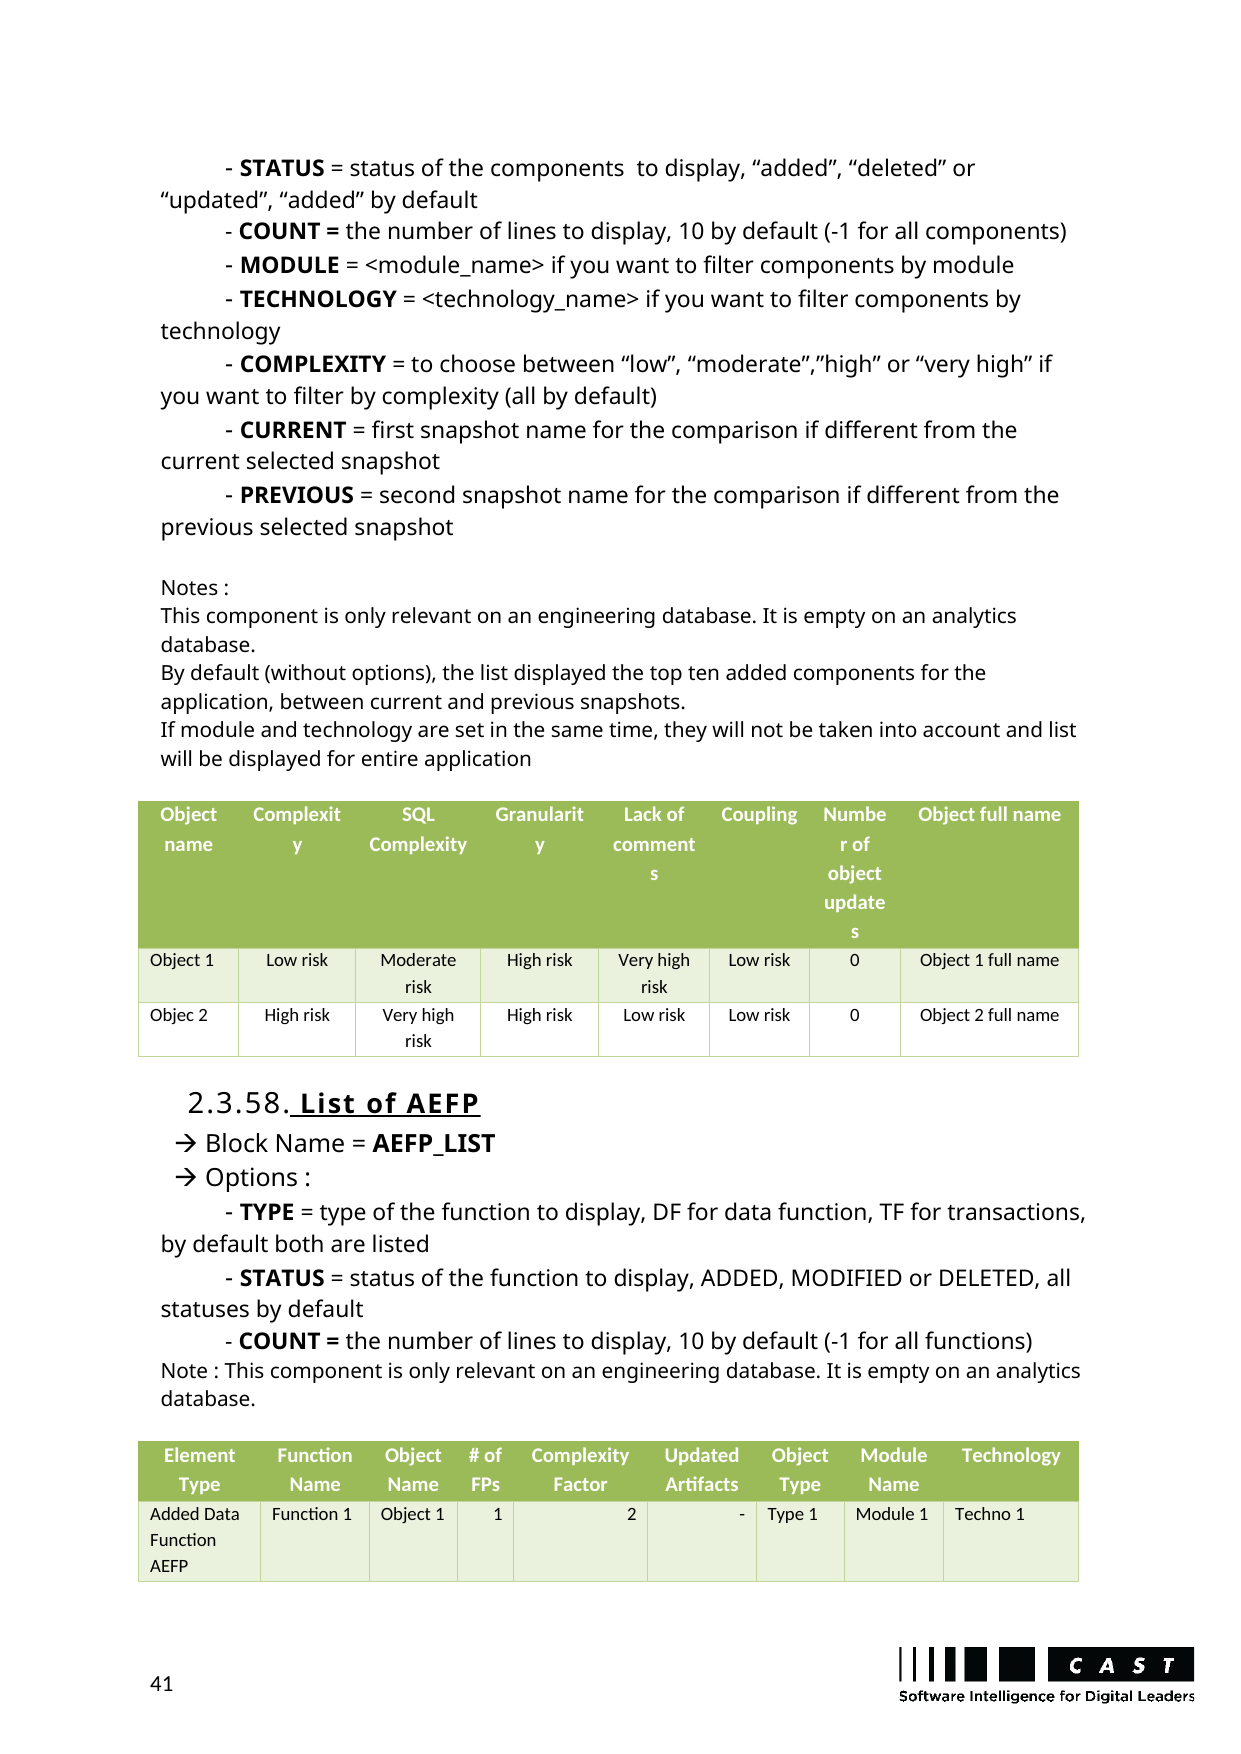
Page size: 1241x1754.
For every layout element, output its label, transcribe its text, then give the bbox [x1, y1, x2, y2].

table_header Complexity Factor [514, 1442, 647, 1501]
table_cell Object 1 full name [901, 949, 1078, 1002]
table_header Function Name [261, 1442, 369, 1501]
table_header Coupling [710, 802, 809, 948]
text - COUNT = the number of lines to display, 10 by default (-1 for all components) [160, 215, 1090, 247]
table_cell Low risk [710, 949, 809, 1002]
subtitle List of AEFP [187, 1082, 1090, 1122]
table_cell Object 2 full name [901, 1003, 1078, 1056]
table_cell Function 1 [261, 1502, 369, 1581]
table_header Object Name [370, 1442, 457, 1501]
table_cell High risk [481, 949, 598, 1002]
table_header Complexity [239, 802, 355, 948]
table_cell High risk [481, 1003, 598, 1056]
table_cell Low risk [710, 1003, 809, 1056]
table_cell 1 [458, 1502, 513, 1581]
text Notes : [160, 573, 1090, 602]
table_header Number of object updates [810, 802, 900, 948]
table_cell Very high risk [599, 949, 709, 1002]
table_header Object name [139, 802, 238, 948]
table_header Granularity [481, 802, 598, 948]
table_cell Low risk [239, 949, 355, 1002]
table_header Updated Artifacts [648, 1442, 756, 1501]
table_header Module Name [845, 1442, 943, 1501]
table_header SQL Complexity [356, 802, 480, 948]
picture [899, 1647, 1195, 1705]
table_header Object Type [757, 1442, 844, 1501]
text - MODULE = <module_name> if you want to filter components by module [160, 247, 1090, 281]
text If module and technology are set in the same time, they will not be taken into account and list will be displayed for entire application [160, 715, 1090, 772]
table_cell Low risk [599, 1003, 709, 1056]
table_cell Techno 1 [944, 1502, 1078, 1581]
table_header Technology [944, 1442, 1078, 1501]
table_cell Object 1 [139, 949, 238, 1002]
table_cell 0 [810, 949, 900, 1002]
table_cell 0 [810, 1003, 900, 1056]
text - TECHNOLOGY = <technology_name> if you want to filter components by technology [160, 281, 1090, 346]
text This component is only relevant on an engineering database. It is empty on an analytics database. By default (without options), the list displayed the top ten added components for the application, between current and previous snapshots. [160, 602, 1090, 715]
table_cell Added Data Function AEFP [139, 1502, 260, 1581]
table_header # of FPs [458, 1442, 513, 1501]
table_cell 2 [514, 1502, 647, 1581]
table_cell Module 1 [845, 1502, 943, 1581]
text - STATUS = status of the components to display, “added”, “deleted” or “updated”, “added” by default [160, 150, 1090, 215]
table_header Lack of comments [599, 802, 709, 948]
table_cell Moderate risk [356, 949, 480, 1002]
text Note : This component is only relevant on an engineering database. It is empty on an analytics database. [160, 1356, 1090, 1413]
text Block Name = AEFP_LIST [160, 1126, 1090, 1160]
text - CURRENT = first snapshot name for the comparison if different from the current selected snapshot [160, 411, 1090, 477]
table_cell - [648, 1502, 756, 1581]
table_header Element Type [139, 1442, 260, 1501]
table_cell High risk [239, 1003, 355, 1056]
text Options : - TYPE = type of the function to display, DF for data function, TF for transactions, by default both are listed [160, 1160, 1090, 1259]
table_cell Very high risk [356, 1003, 480, 1056]
table_cell Objec 2 [139, 1003, 238, 1056]
text - PREVIOUS = second snapshot name for the comparison if different from the previous selected snapshot [160, 477, 1090, 542]
table_cell Object 1 [370, 1502, 457, 1581]
table_cell Type 1 [757, 1502, 844, 1581]
text - COUNT = the number of lines to display, 10 by default (-1 for all functions) [160, 1324, 1090, 1356]
text - STATUS = status of the function to display, ADDED, MODIFIED or DELETED, all statuses by default [160, 1259, 1090, 1324]
text - COMPLEXITY = to choose between “low”, “moderate”,”high” or “very high” if you want to filter by complexity (all by default) [160, 346, 1090, 411]
table_header Object full name [901, 802, 1078, 948]
